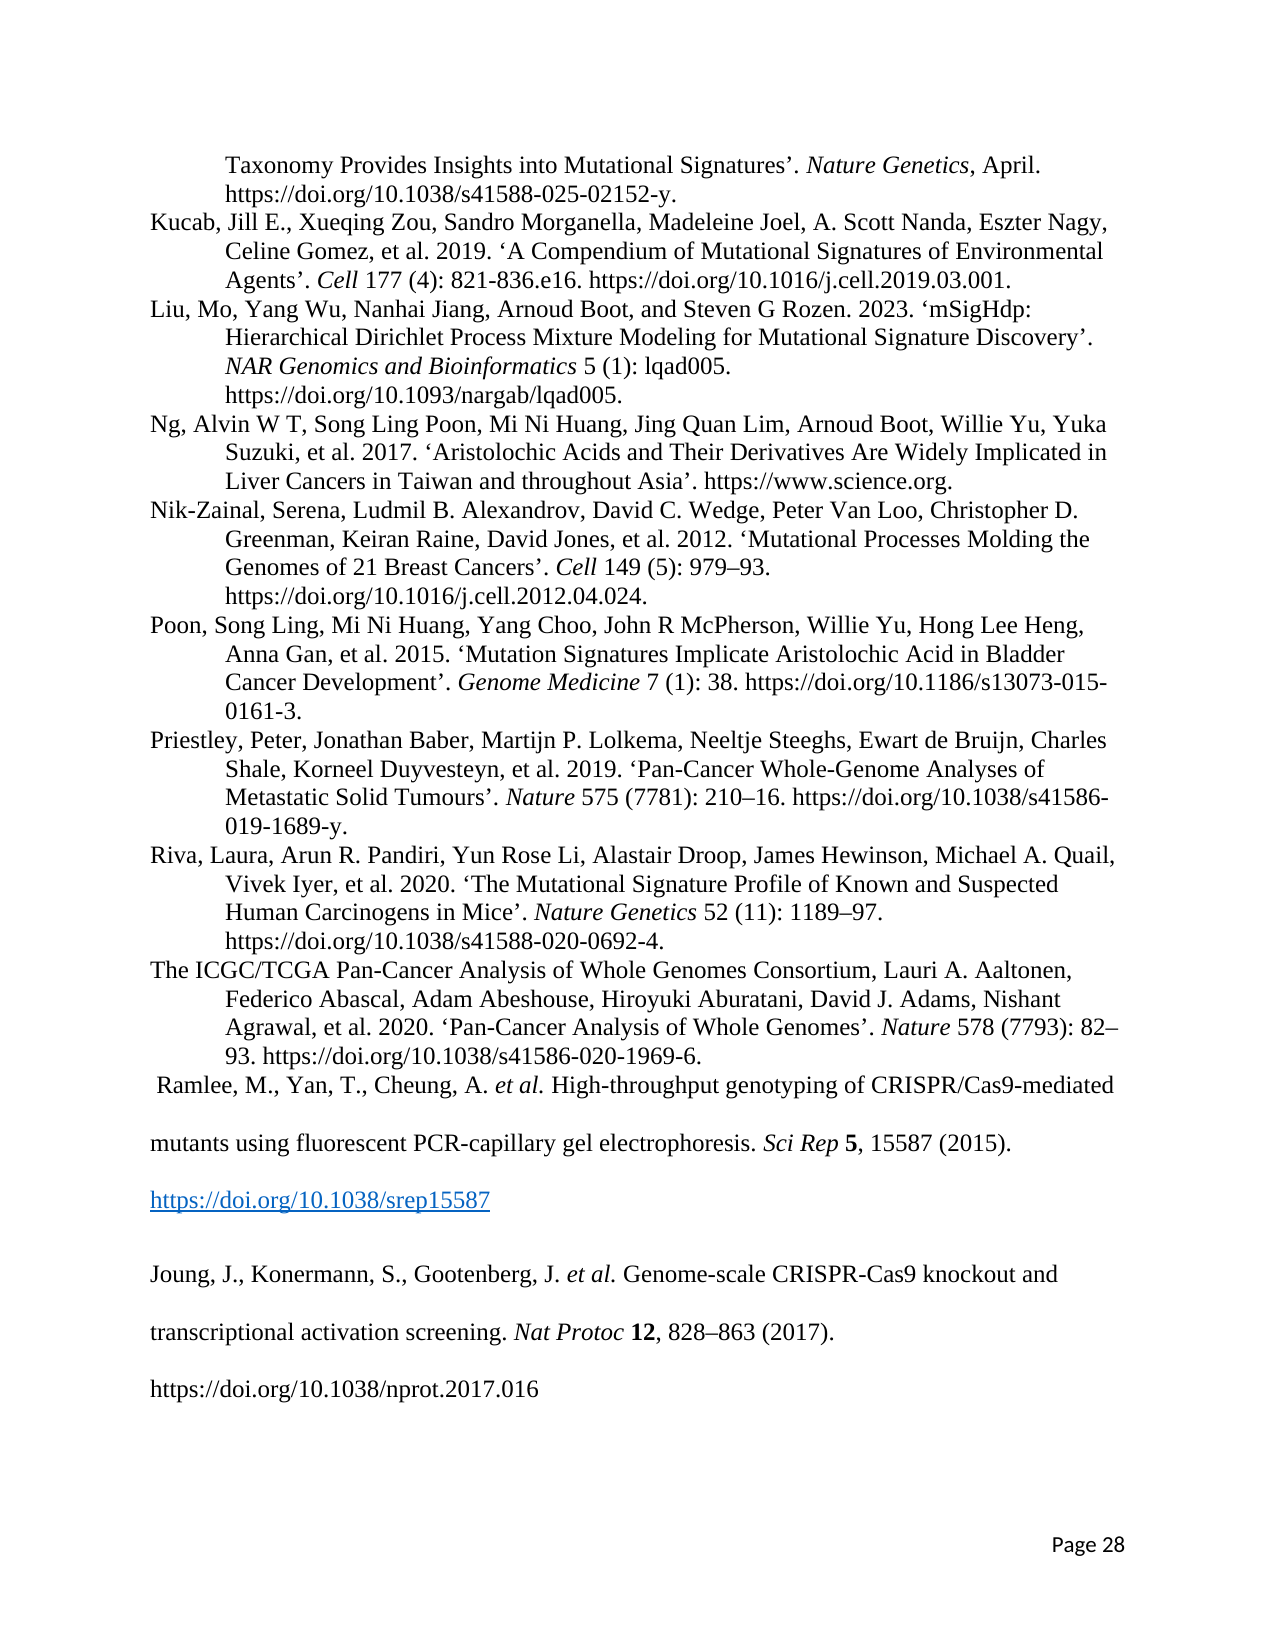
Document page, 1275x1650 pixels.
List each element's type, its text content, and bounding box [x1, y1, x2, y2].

text Kucab, Jill E., Xueqing Zou, Sandro Morganella, Madeleine Joel, A. Scott Nanda, Eszter Nagy, Celine Gomez, et al. 2019. ‘A Compendium of Mutational Signatures of Environmental Agents’. Cell 177 (4): 821-836.e16. https://doi.org/10.1016/j.cell.2019.03.001. [150, 207, 1125, 294]
text Nik-Zainal, Serena, Ludmil B. Alexandrov, David C. Wedge, Peter Van Loo, Christopher D. Greenman, Keiran Raine, David Jones, et al. 2012. ‘Mutational Processes Molding the Genomes of 21 Breast Cancers’. Cell 149 (5): 979–93. https://doi.org/10.1016/j.cell.2012.04.024. [150, 495, 1125, 610]
text The ICGC/TCGA Pan-Cancer Analysis of Whole Genomes Consortium, Lauri A. Aaltonen, Federico Abascal, Adam Abeshouse, Hiroyuki Aburatani, David J. Adams, Nishant Agrawal, et al. 2020. ‘Pan-Cancer Analysis of Whole Genomes’. Nature 578 (7793): 82–93. https://doi.org/10.1038/s41586-020-1969-6. [150, 955, 1125, 1070]
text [150, 150, 1125, 207]
text Poon, Song Ling, Mi Ni Huang, Yang Choo, John R McPherson, Willie Yu, Hong Lee Heng, Anna Gan, et al. 2015. ‘Mutation Signatures Implicate Aristolochic Acid in Bladder Cancer Development’. Genome Medicine 7 (1): 38. https://doi.org/10.1186/s13073-015-0161-3. [150, 610, 1125, 725]
text Ramlee, M., Yan, T., Cheung, A. et al. High-throughput genotyping of CRISPR/Cas9-mediated mutants using fluorescent PCR-capillary gel electrophoresis. Sci Rep 5, 15587 (2015). https://doi.org/10.1038/srep15587 [150, 1070, 1125, 1214]
text Ng, Alvin W T, Song Ling Poon, Mi Ni Huang, Jing Quan Lim, Arnoud Boot, Willie Yu, Yuka Suzuki, et al. 2017. ‘Aristolochic Acids and Their Derivatives Are Widely Implicated in Liver Cancers in Taiwan and throughout Asia’. https://www.science.org. [150, 409, 1125, 495]
text Priestley, Peter, Jonathan Baber, Martijn P. Lolkema, Neeltje Steeghs, Ewart de Bruijn, Charles Shale, Korneel Duyvesteyn, et al. 2019. ‘Pan-Cancer Whole-Genome Analyses of Metastatic Solid Tumours’. Nature 575 (7781): 210–16. https://doi.org/10.1038/s41586-019-1689-y. [150, 725, 1125, 840]
text Joung, J., Konermann, S., Gootenberg, J. et al. Genome-scale CRISPR-Cas9 knockout and transcriptional activation screening. Nat Protoc 12, 828–863 (2017). https://doi.org/10.1038/nprot.2017.016 [150, 1259, 1125, 1403]
text Riva, Laura, Arun R. Pandiri, Yun Rose Li, Alastair Droop, James Hewinson, Michael A. Quail, Vivek Iyer, et al. 2020. ‘The Mutational Signature Profile of Known and Suspected Human Carcinogens in Mice’. Nature Genetics 52 (11): 1189–97. https://doi.org/10.1038/s41588-020-0692-4. [150, 840, 1125, 955]
text Liu, Mo, Yang Wu, Nanhai Jiang, Arnoud Boot, and Steven G Rozen. 2023. ‘mSigHdp: Hierarchical Dirichlet Process Mixture Modeling for Mutational Signature Discovery’. NAR Genomics and Bioinformatics 5 (1): lqad005. https://doi.org/10.1093/nargab/lqad005. [150, 294, 1125, 409]
